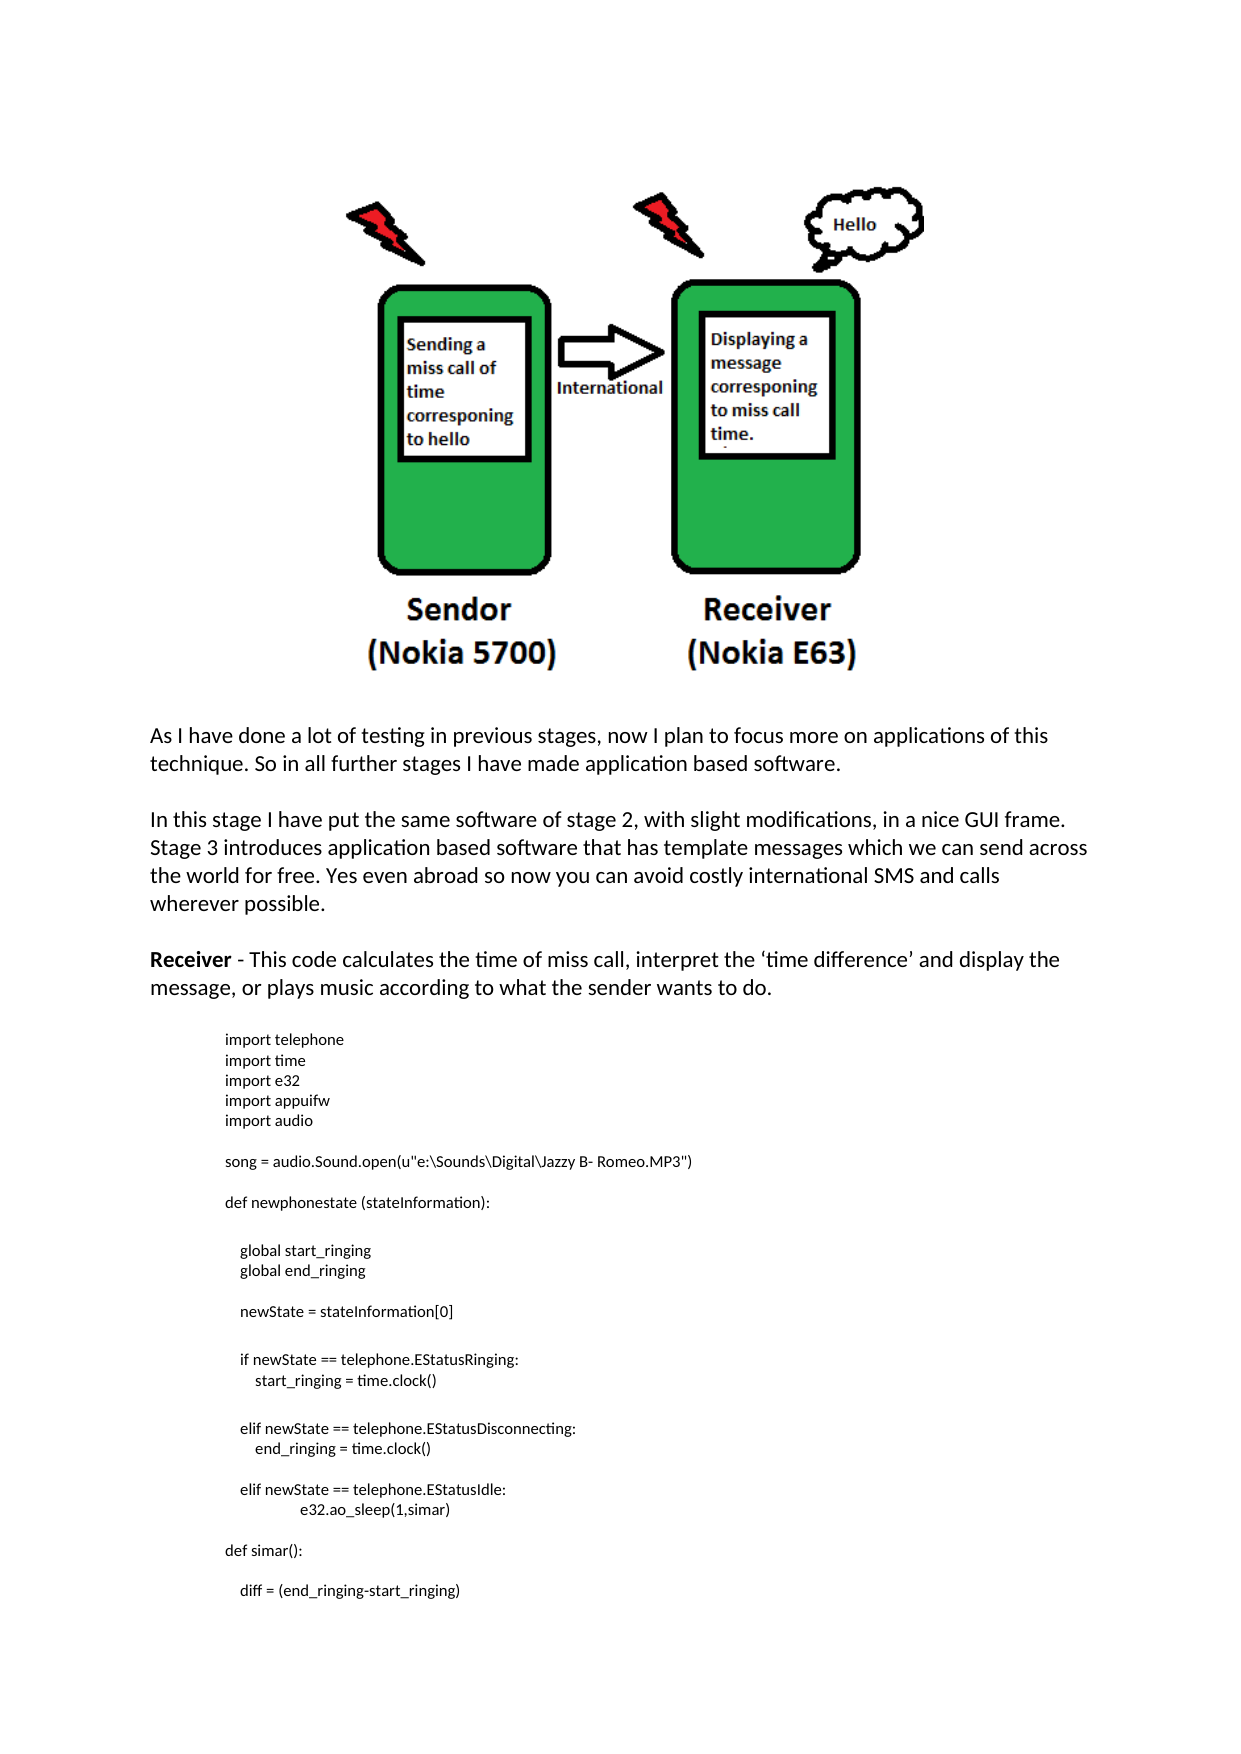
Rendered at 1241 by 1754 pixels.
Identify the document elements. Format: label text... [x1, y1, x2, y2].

text import telephone [225, 1029, 1090, 1050]
text import appuifw [225, 1090, 1090, 1111]
text import e32 [225, 1070, 1090, 1090]
text end_ringing = time.clock() [225, 1438, 1090, 1459]
picture [316, 150, 924, 689]
text In this stage I have put the same software of stage 2, with slight modifications, in a nice GUI frame. Stage 3 introduces application based software that has template messages which we can send across the world for free. Yes even abroad so now you can avoid costly international SMS and calls wherever possible. [150, 805, 1090, 917]
text import audio [225, 1111, 1090, 1131]
text Receiver - This code calculates the time of miss call, interpret the ‘time difference’ and display the message, or plays music according to what the sender wants to do. [150, 945, 1090, 1001]
text def newphonestate (stateInformation): [225, 1192, 1090, 1212]
text diff = (end_ringing-start_ringing) [225, 1581, 1090, 1601]
text if newState == telephone.EStatusRinging: [225, 1349, 1090, 1370]
text newState = stateInformation[0] [225, 1301, 1090, 1322]
text import time [225, 1050, 1090, 1070]
text global end_ringing [225, 1261, 1090, 1281]
text e32.ao_sleep(1,simar) [225, 1499, 1090, 1520]
text start_ringing = time.clock() [225, 1370, 1090, 1390]
text global start_ringing [225, 1240, 1090, 1261]
text As I have done a lot of testing in previous stages, now I plan to focus more on applications of this technique. So in all further stages I have made application based software. [150, 721, 1090, 777]
text elif newState == telephone.EStatusIdle: [225, 1479, 1090, 1499]
text elif newState == telephone.EStatusDisconnecting: [225, 1418, 1090, 1438]
text def simar(): [225, 1540, 1090, 1560]
text song = audio.Sound.open(u"e:\Sounds\Digital\Jazzy B- Romeo.MP3") [225, 1151, 1090, 1172]
